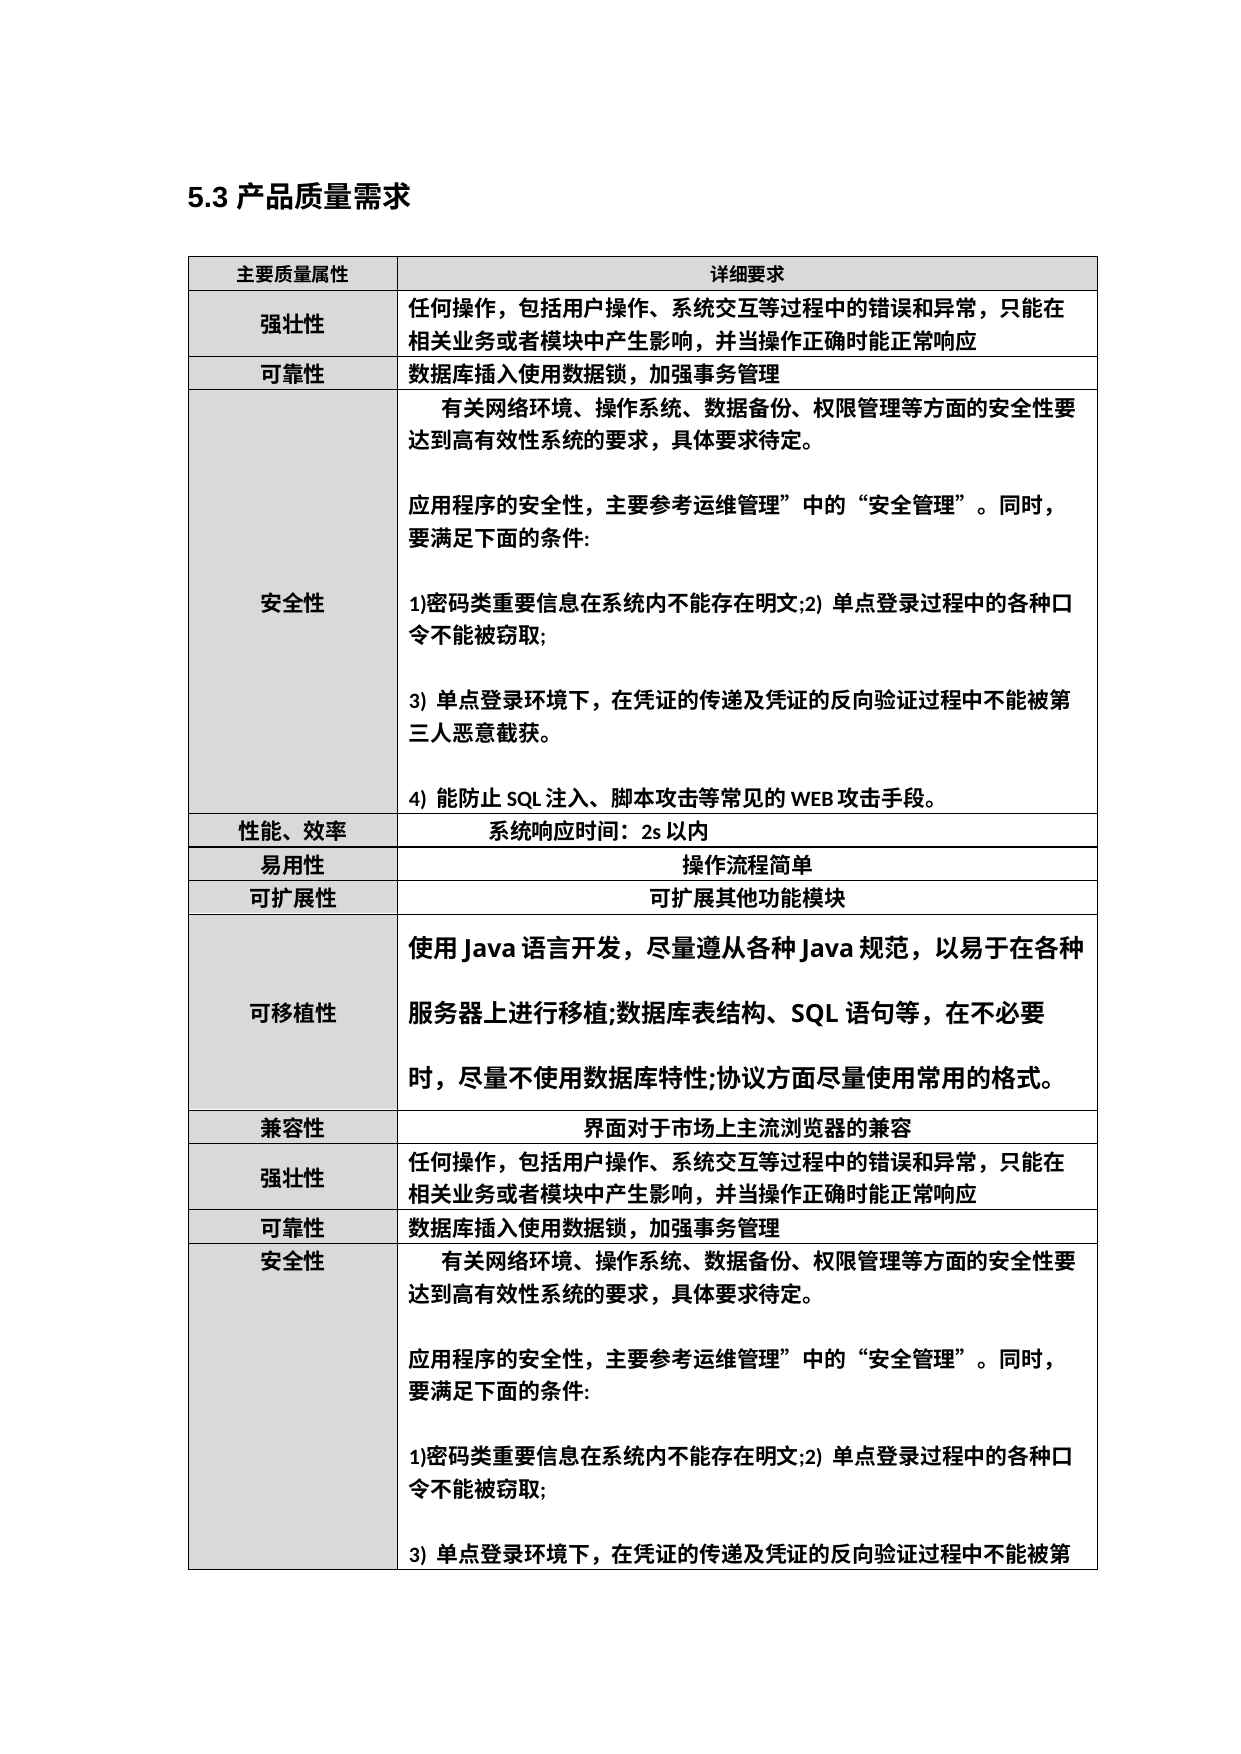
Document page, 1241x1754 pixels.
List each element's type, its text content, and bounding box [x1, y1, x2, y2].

table_cell 可靠性 [189, 357, 397, 389]
table_cell 强壮性 [189, 1144, 397, 1209]
table_cell 数据库插入使用数据锁，加强事务管理 [398, 1210, 1097, 1243]
table_cell 兼容性 [189, 1111, 397, 1143]
table_cell 安全性 [189, 1244, 397, 1569]
subtitle 5.3 产品质量需求 [187, 162, 1053, 227]
table_cell 使用Java语言开发，尽量遵从各种Java规范，以易于在各种服务器上进行移植;数据库表结构、SQL 语句等，在不必要时，尽量不使用数据库特性;协议方面尽量使用常用的格式。 [398, 915, 1097, 1109]
table_cell 性能、效率 [189, 814, 397, 846]
table_cell 任何操作，包括用户操作、系统交互等过程中的错误和异常，只能在相关业务或者模块中产生影响，并当操作正确时能正常响应 [398, 1144, 1097, 1209]
table_cell 可靠性 [189, 1210, 397, 1243]
table_header 详细要求 [398, 257, 1097, 290]
table_cell 任何操作，包括用户操作、系统交互等过程中的错误和异常，只能在相关业务或者模块中产生影响，并当操作正确时能正常响应 [398, 291, 1097, 356]
table_cell 安全性 [189, 390, 397, 813]
table_cell 强壮性 [189, 291, 397, 356]
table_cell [398, 1244, 1097, 1569]
table_cell 操作流程简单 [398, 848, 1097, 880]
table_cell 可扩展性 [189, 881, 397, 913]
table_cell 系统响应时间：2s以内 [398, 814, 1097, 846]
table_cell 易用性 [189, 848, 397, 880]
table_cell 可移植性 [189, 915, 397, 1109]
table_cell 可扩展其他功能模块 [398, 881, 1097, 913]
table_cell 界面对于市场上主流浏览器的兼容 [398, 1111, 1097, 1143]
table_header 主要质量属性 [189, 257, 397, 290]
table_cell 数据库插入使用数据锁，加强事务管理 [398, 357, 1097, 389]
